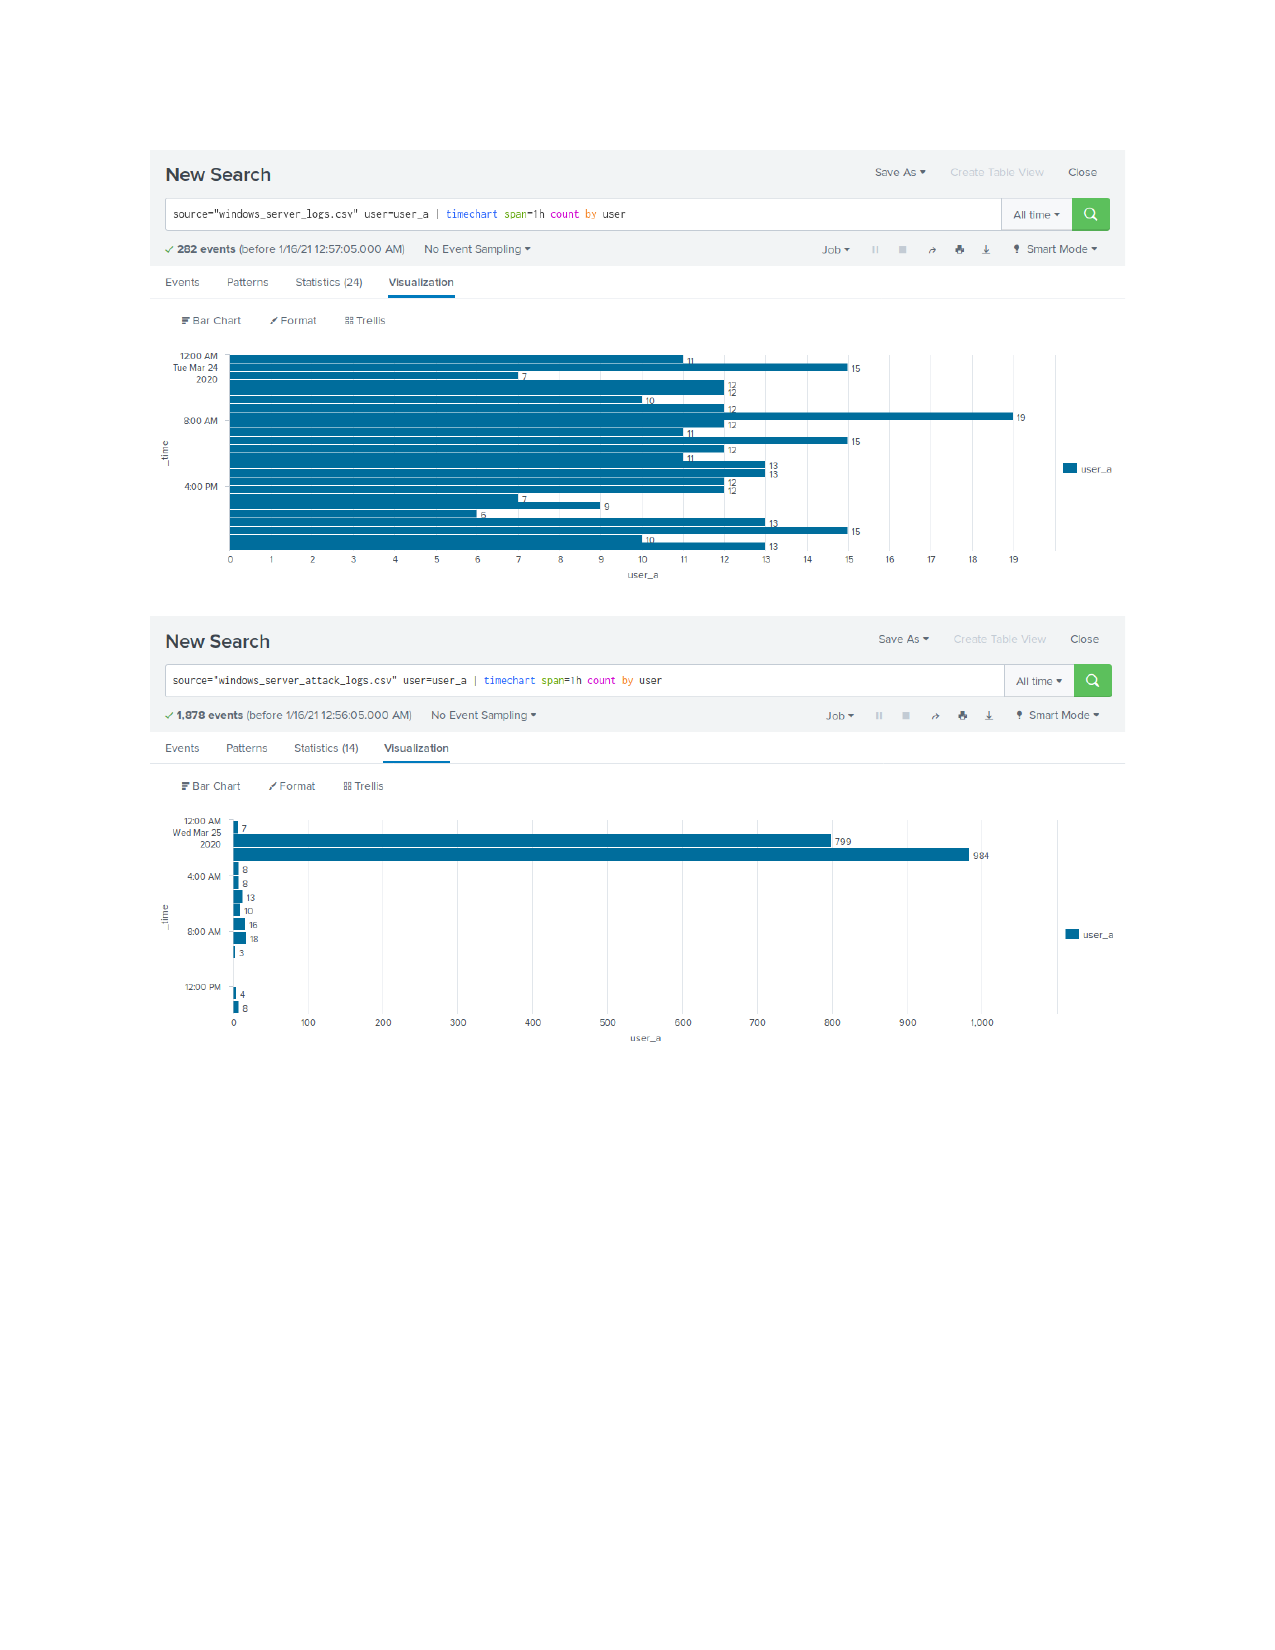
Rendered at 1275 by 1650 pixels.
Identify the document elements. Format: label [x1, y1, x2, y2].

picture [150, 150, 1125, 592]
picture [150, 616, 1125, 1055]
